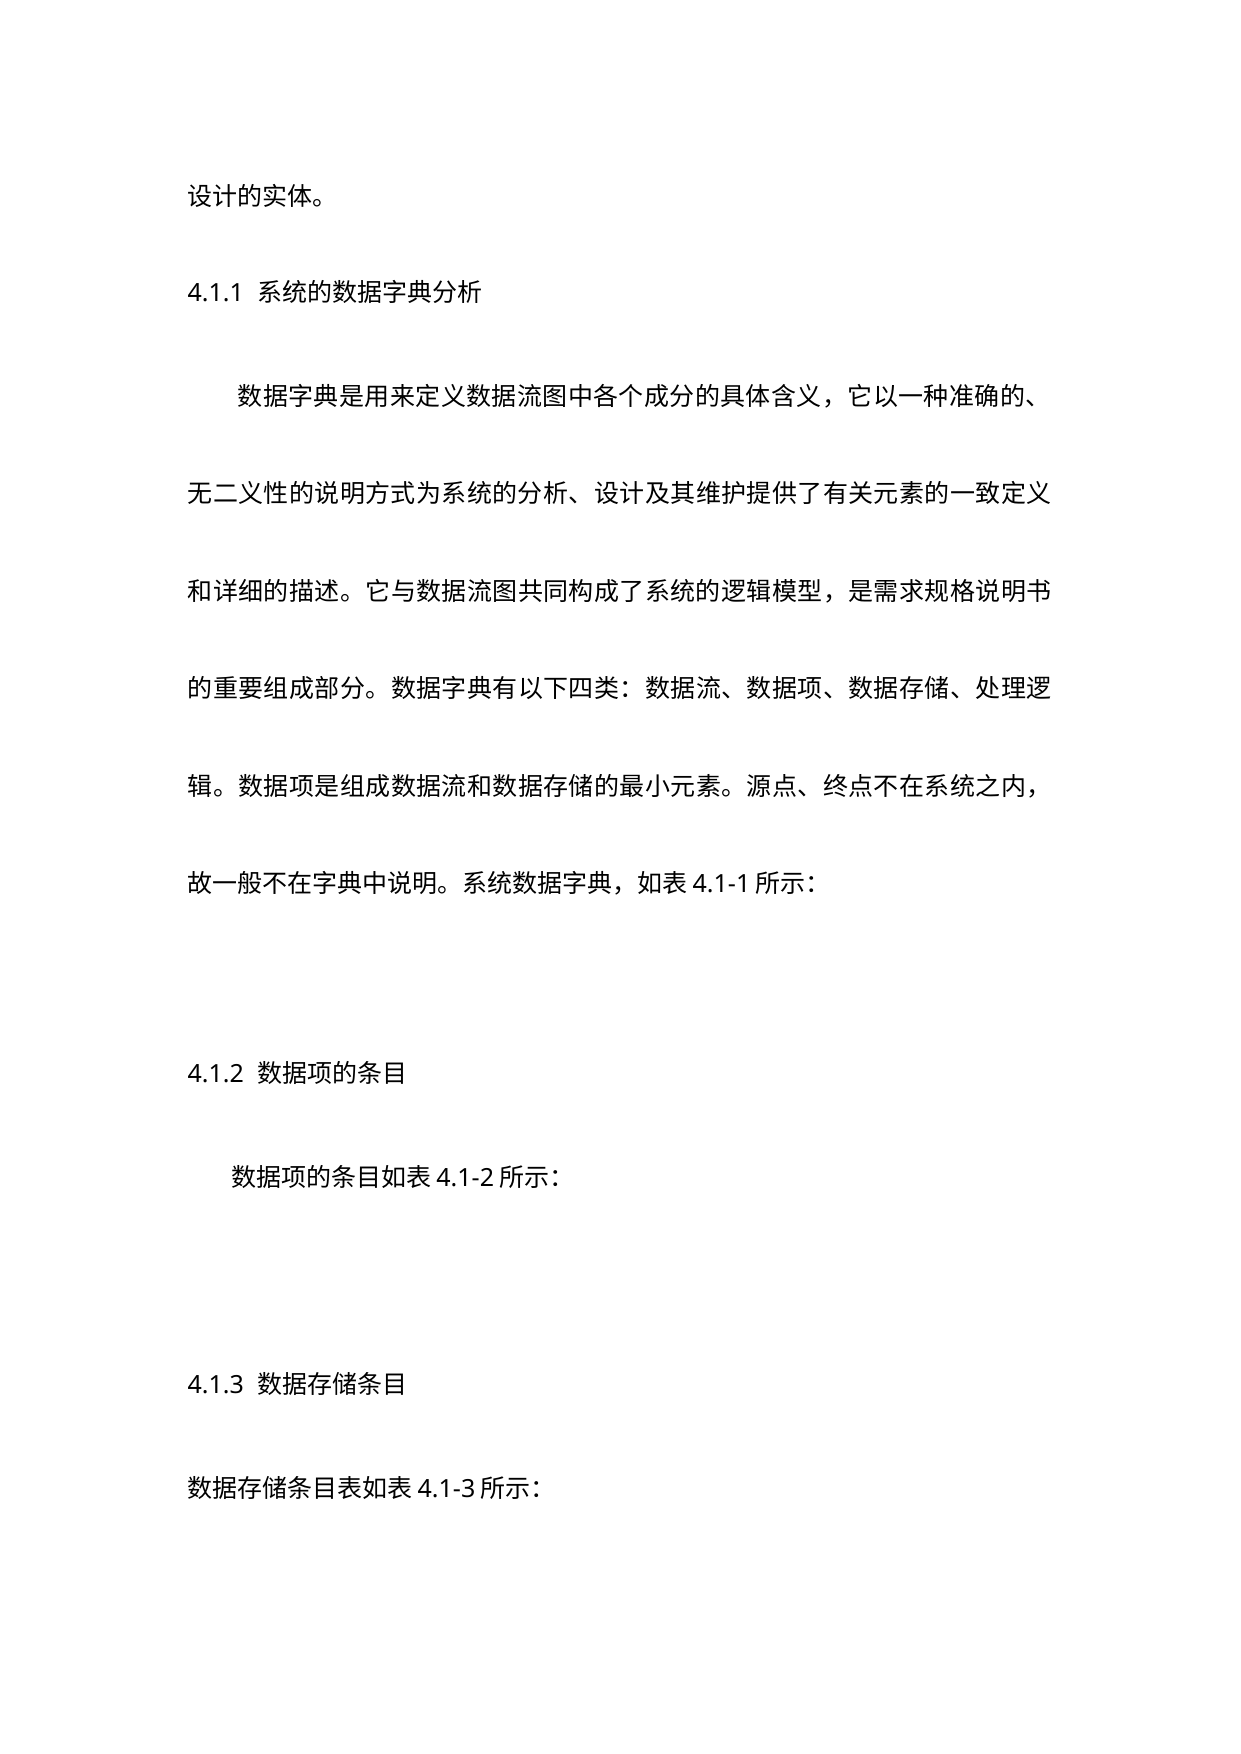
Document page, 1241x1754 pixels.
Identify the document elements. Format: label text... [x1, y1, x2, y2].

subtitle 4.1.1 系统的数据字典分析 [187, 258, 1053, 323]
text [187, 162, 1053, 227]
subtitle 4.1.3 数据存储条目 [187, 1351, 1053, 1416]
text 数据项的条目如表4.1-2所示： [187, 1143, 1053, 1208]
subtitle 4.1.2 数据项的条目 [187, 1039, 1053, 1104]
text 数据存储条目表如表4.1-3所示： [187, 1454, 1053, 1519]
text 数据字典是用来定义数据流图中各个成分的具体含义，它以一种准确的、无二义性的说明方式为系统的分析、设计及其维护提供了有关元素的一致定义和详细的描述。它与数据流图共同构成了系统的逻辑模型，是需求规格说明书的重要组成部分。数据字典有以下四类：数据流、数据项、数据存储、处理逻辑。数据项是组成数据流和数据存储的最小元素。源点、终点不在系统之内，故一般不在字典中说明。系统数据字典，如表4.1-1所示： [187, 362, 1053, 914]
